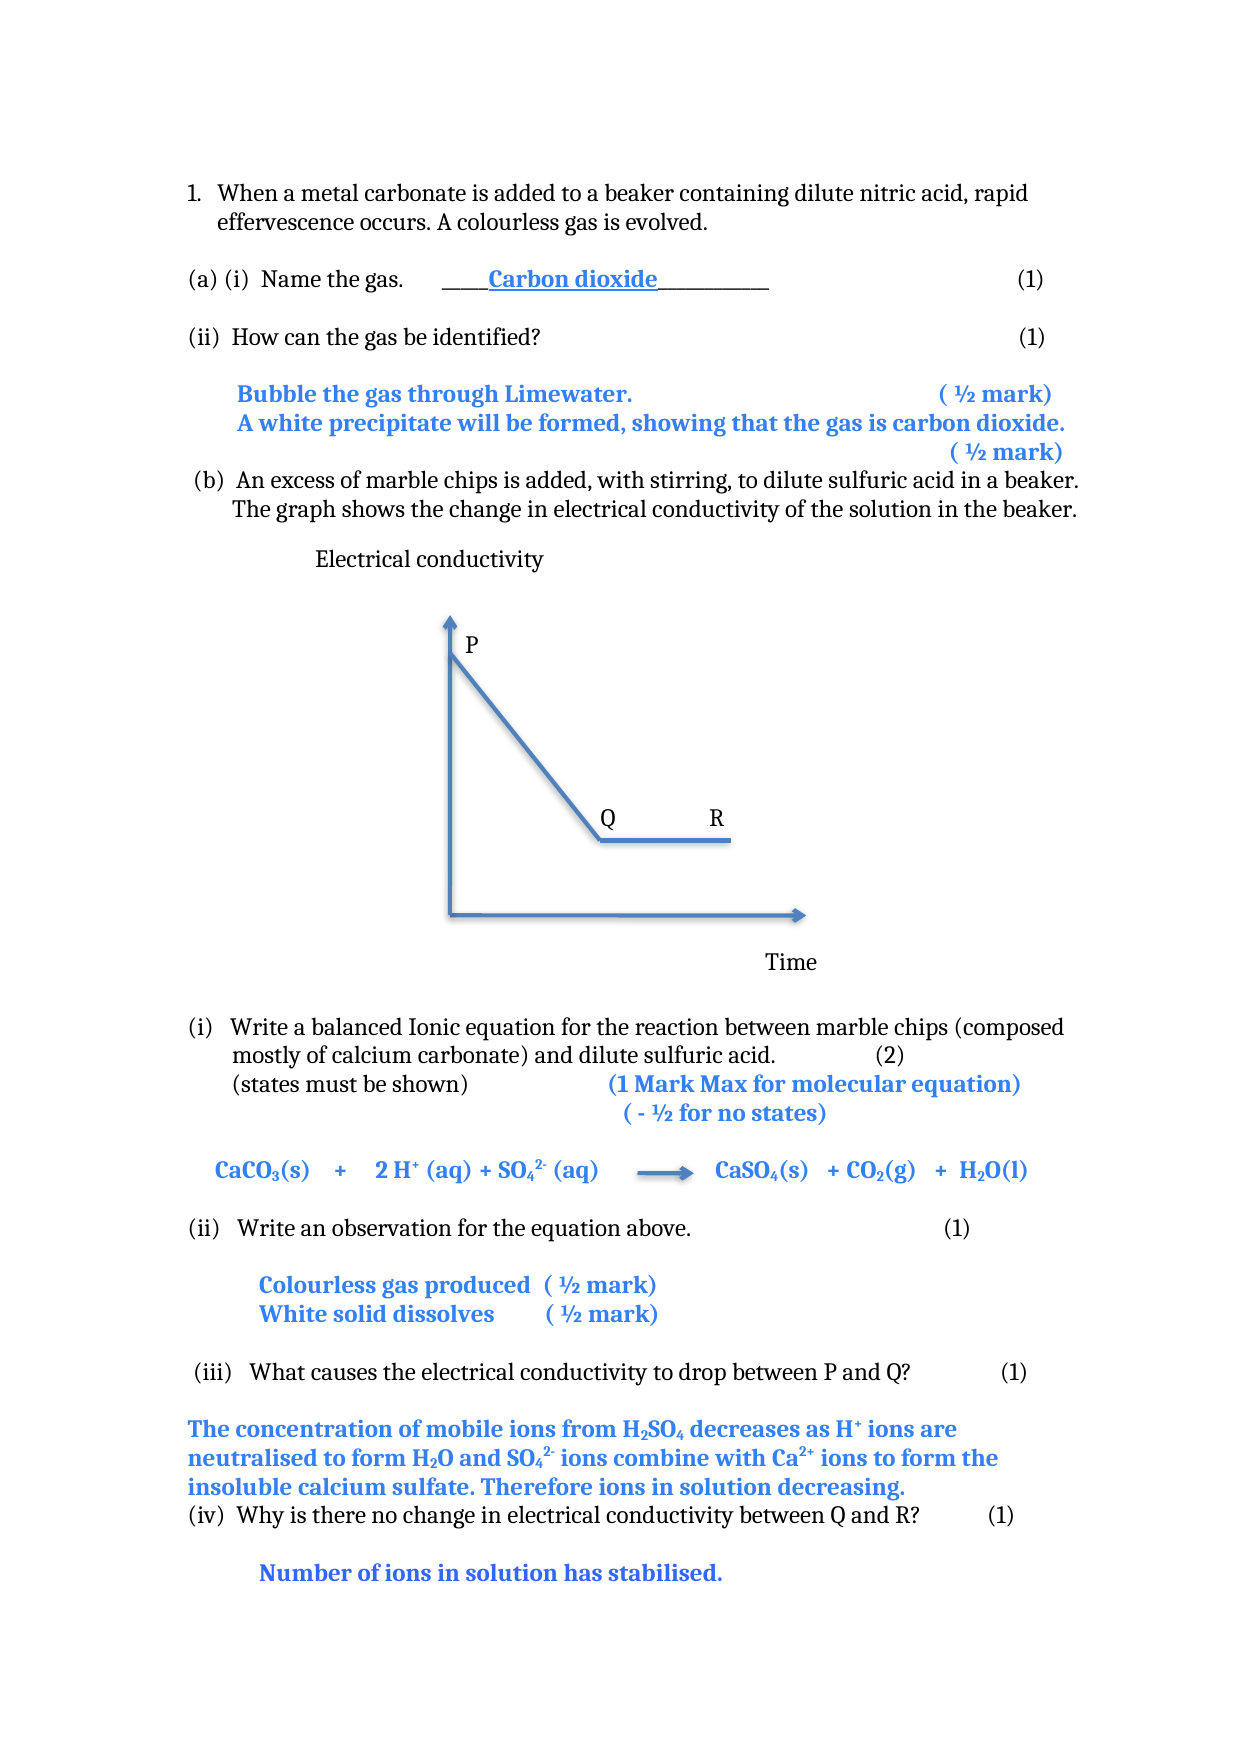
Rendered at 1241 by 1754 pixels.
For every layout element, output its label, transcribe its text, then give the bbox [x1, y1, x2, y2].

text (i) Write a balanced Ionic equation for the reaction between marble chips (composed mostly of calcium carbonate) and dilute sulfuric acid. (2) [187, 1012, 1093, 1070]
text Colourless gas produced ( ½ mark) [187, 1271, 1093, 1300]
text (iii) What causes the electrical conductivity to drop between P and Q? (1) [187, 1357, 1093, 1386]
text (iv) Why is there no change in electrical conductivity between Q and R? (1) [187, 1501, 1093, 1530]
text (a) (i) Name the gas. _____Carbon dioxide____________ (1) [187, 265, 1093, 294]
text ( ½ mark) [937, 437, 1093, 466]
text (b) An excess of marble chips is added, with stirring, to dilute sulfuric acid in a beaker. The graph shows the change in electrical conductivity of the solution in the beaker. [187, 466, 1093, 524]
text (ii) How can the gas be identified? (1) [187, 322, 1093, 351]
text (ii) Write an observation for the equation above. (1) [187, 1214, 1093, 1242]
text White solid dissolves ( ½ mark) [187, 1300, 1093, 1329]
text (states must be shown) (1 Mark Max for molecular equation) [187, 1070, 1093, 1099]
text The concentration of mobile ions from H2SO4 decreases as H+ ions are neutralised to form H2O and SO42- ions combine with Ca2+ ions to form the insoluble calcium sulfate. Therefore ions in solution decreasing. [187, 1415, 1093, 1501]
text A white precipitate will be formed, showing that the gas is carbon dioxide. [187, 409, 1093, 437]
text ( - ½ for no states) [187, 1099, 1093, 1127]
list When a metal carbonate is added to a beaker containing dilute nitric acid, rapid effervescence occurs. A colourless gas is evolved. [187, 179, 1093, 236]
text Number of ions in solution has stabilised. [187, 1559, 1093, 1587]
text Bubble the gas through Limewater. ( ½ mark) [187, 380, 1093, 409]
text CaCO3(s) + 2 H+ (aq) + SO42- (aq) CaSO4(s) + CO2(g) + H2O(l) [187, 1156, 1093, 1185]
